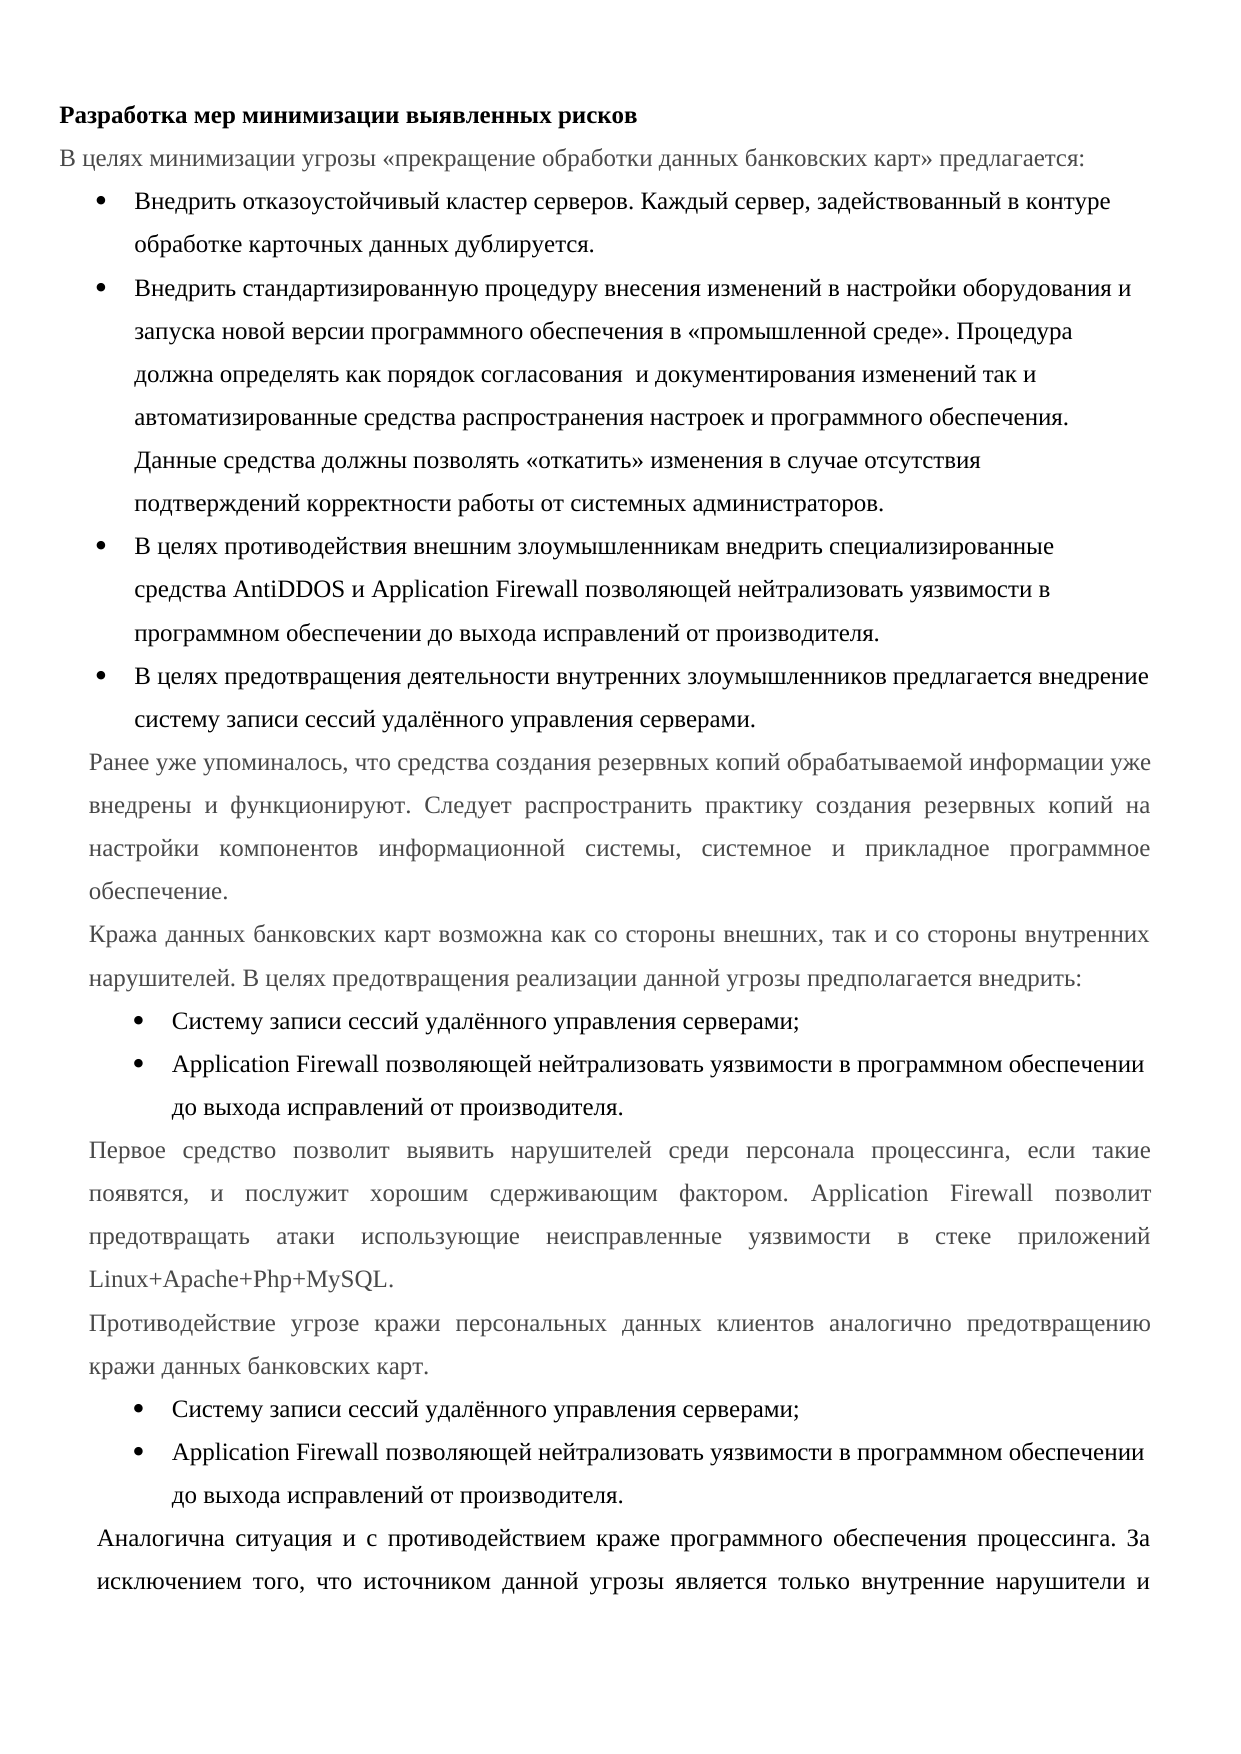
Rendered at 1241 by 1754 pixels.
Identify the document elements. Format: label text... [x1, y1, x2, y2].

list Application Firewall позволяющей нейтрализовать уязвимости в программном обеспечении до выхода исправлений от производителя. [134, 1049, 1152, 1121]
text Ранее уже упоминалось, что средства создания резервных копий обрабатываемой информации уже внедрены и функционируют. Следует распространить практику создания резервных копий на настройки компонентов информационной системы, системное и прикладное программное обеспечение. [89, 747, 1152, 905]
text Кража данных банковских карт возможна как со стороны внешних, так и со стороны внутренних нарушителей. В целях предотвращения реализации данной угрозы предполагается внедрить: [89, 919, 1152, 991]
text Разработка мер минимизации выявленных рисков [59, 100, 1152, 129]
list Систему записи сессий удалённого управления серверами; [134, 1006, 1152, 1034]
list Систему записи сессий удалённого управления серверами; [134, 1394, 1152, 1423]
list Внедрить отказоустойчивый кластер серверов. Каждый сервер, задействованный в контуре обработке карточных данных дублируется. [97, 186, 1152, 258]
text Первое средство позволит выявить нарушителей среди персонала процессинга, если такие появятся, и послужит хорошим сдерживающим фактором. Application Firewall позволит предотвращать атаки использующие неисправленные уязвимости в стеке приложений Linux+Apache+Php+MySQL. [89, 1135, 1152, 1293]
list В целях предотвращения деятельности внутренних злоумышленников предлагается внедрение систему записи сессий удалённого управления серверами. [97, 661, 1152, 733]
list Внедрить стандартизированную процедуру внесения изменений в настройки оборудования и запуска новой версии программного обеспечения в «промышленной среде». Процедура должна определять как порядок согласования и документирования изменений так и автоматизированные средства распространения настроек и программного обеспечения. Данные средства должны позволять «откатить» изменения в случае отсутствия подтверждений корректности работы от системных администраторов. [97, 273, 1152, 517]
text Противодействие угрозе кражи персональных данных клиентов аналогично предотвращению кражи данных банковских карт. [89, 1308, 1152, 1379]
list Application Firewall позволяющей нейтрализовать уязвимости в программном обеспечении до выхода исправлений от производителя. [134, 1437, 1152, 1509]
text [97, 1523, 1152, 1595]
list В целях противодействия внешним злоумышленникам внедрить специализированные средства AntiDDOS и Application Firewall позволяющей нейтрализовать уязвимости в программном обеспечении до выхода исправлений от производителя. [97, 531, 1152, 646]
text В целях минимизации угрозы «прекращение обработки данных банковских карт» предлагается: [59, 143, 1152, 172]
